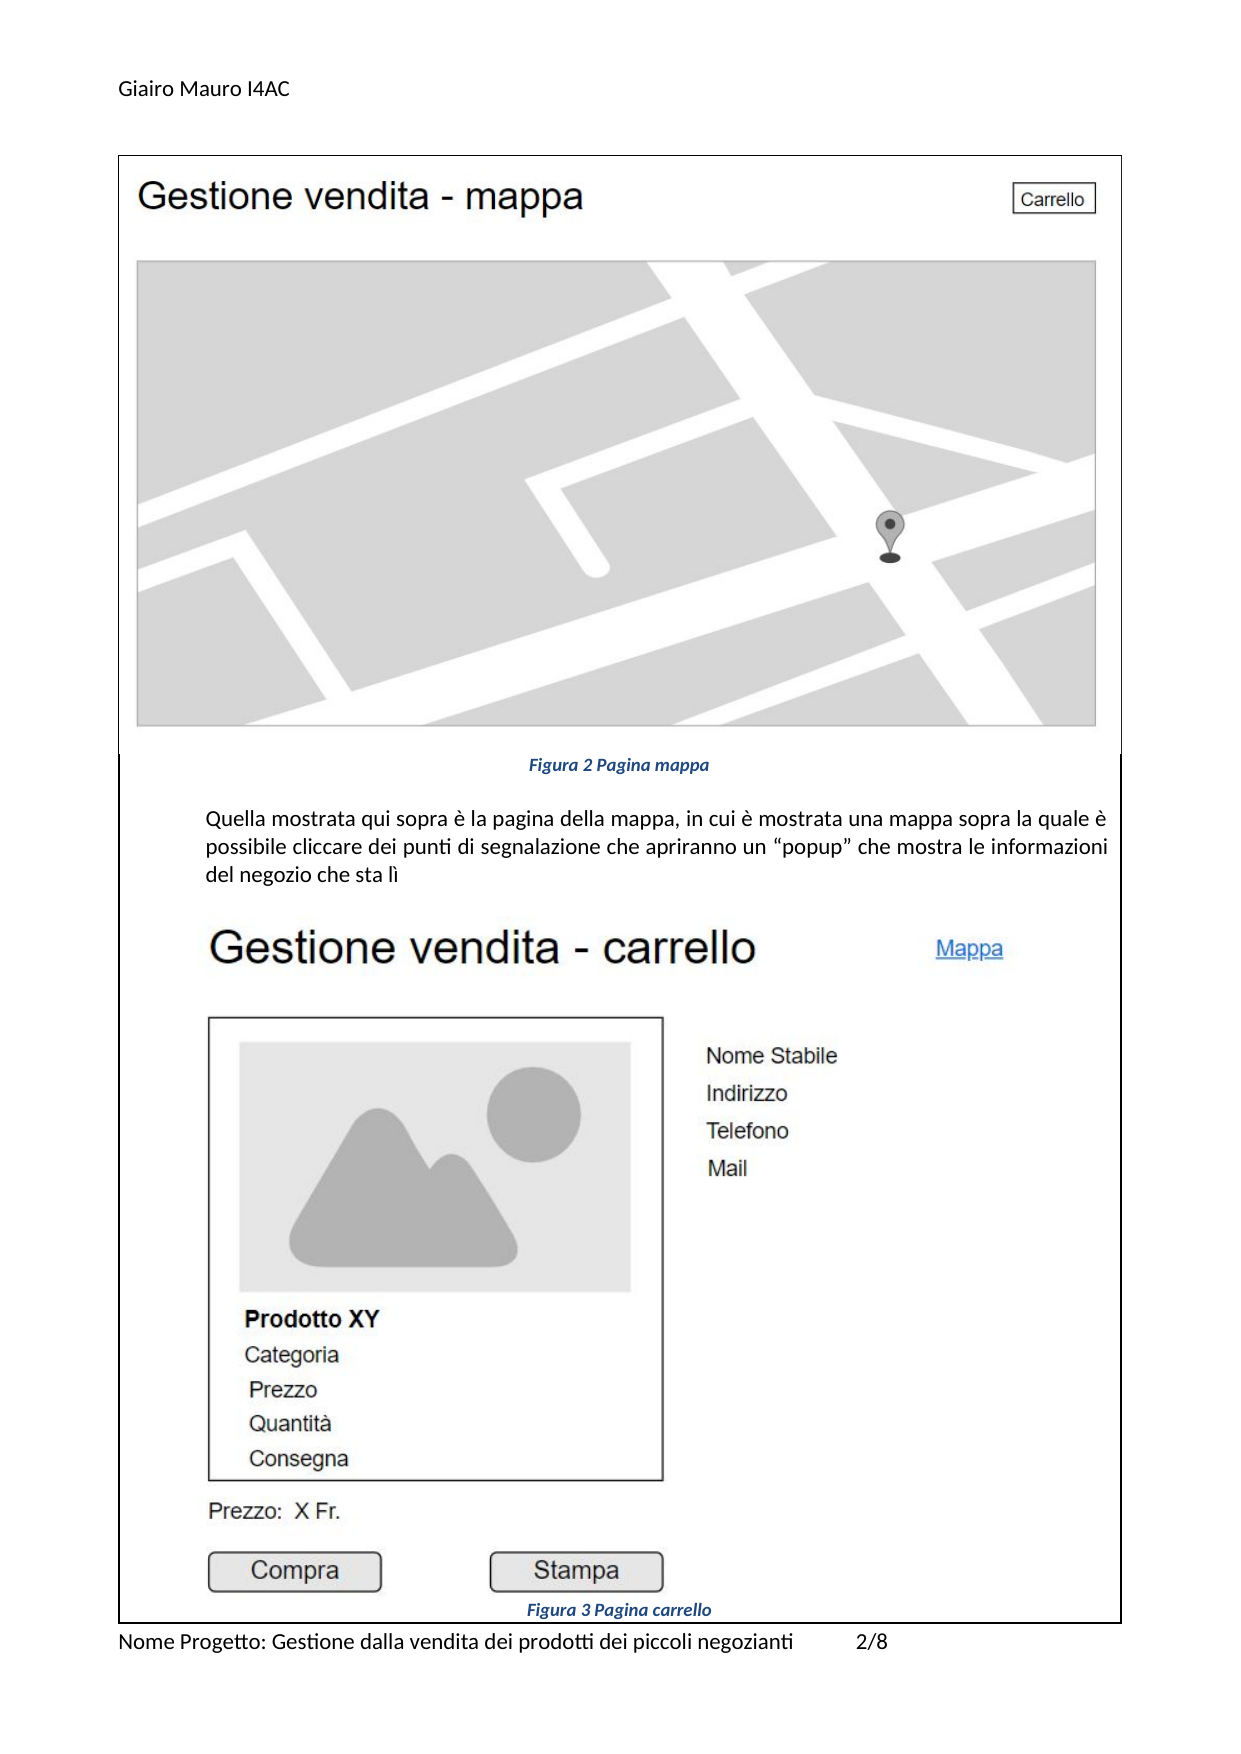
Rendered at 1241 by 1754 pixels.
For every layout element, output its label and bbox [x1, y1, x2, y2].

table_cell [120, 754, 1120, 1622]
picture [197, 916, 1031, 1599]
picture [119, 156, 1122, 754]
